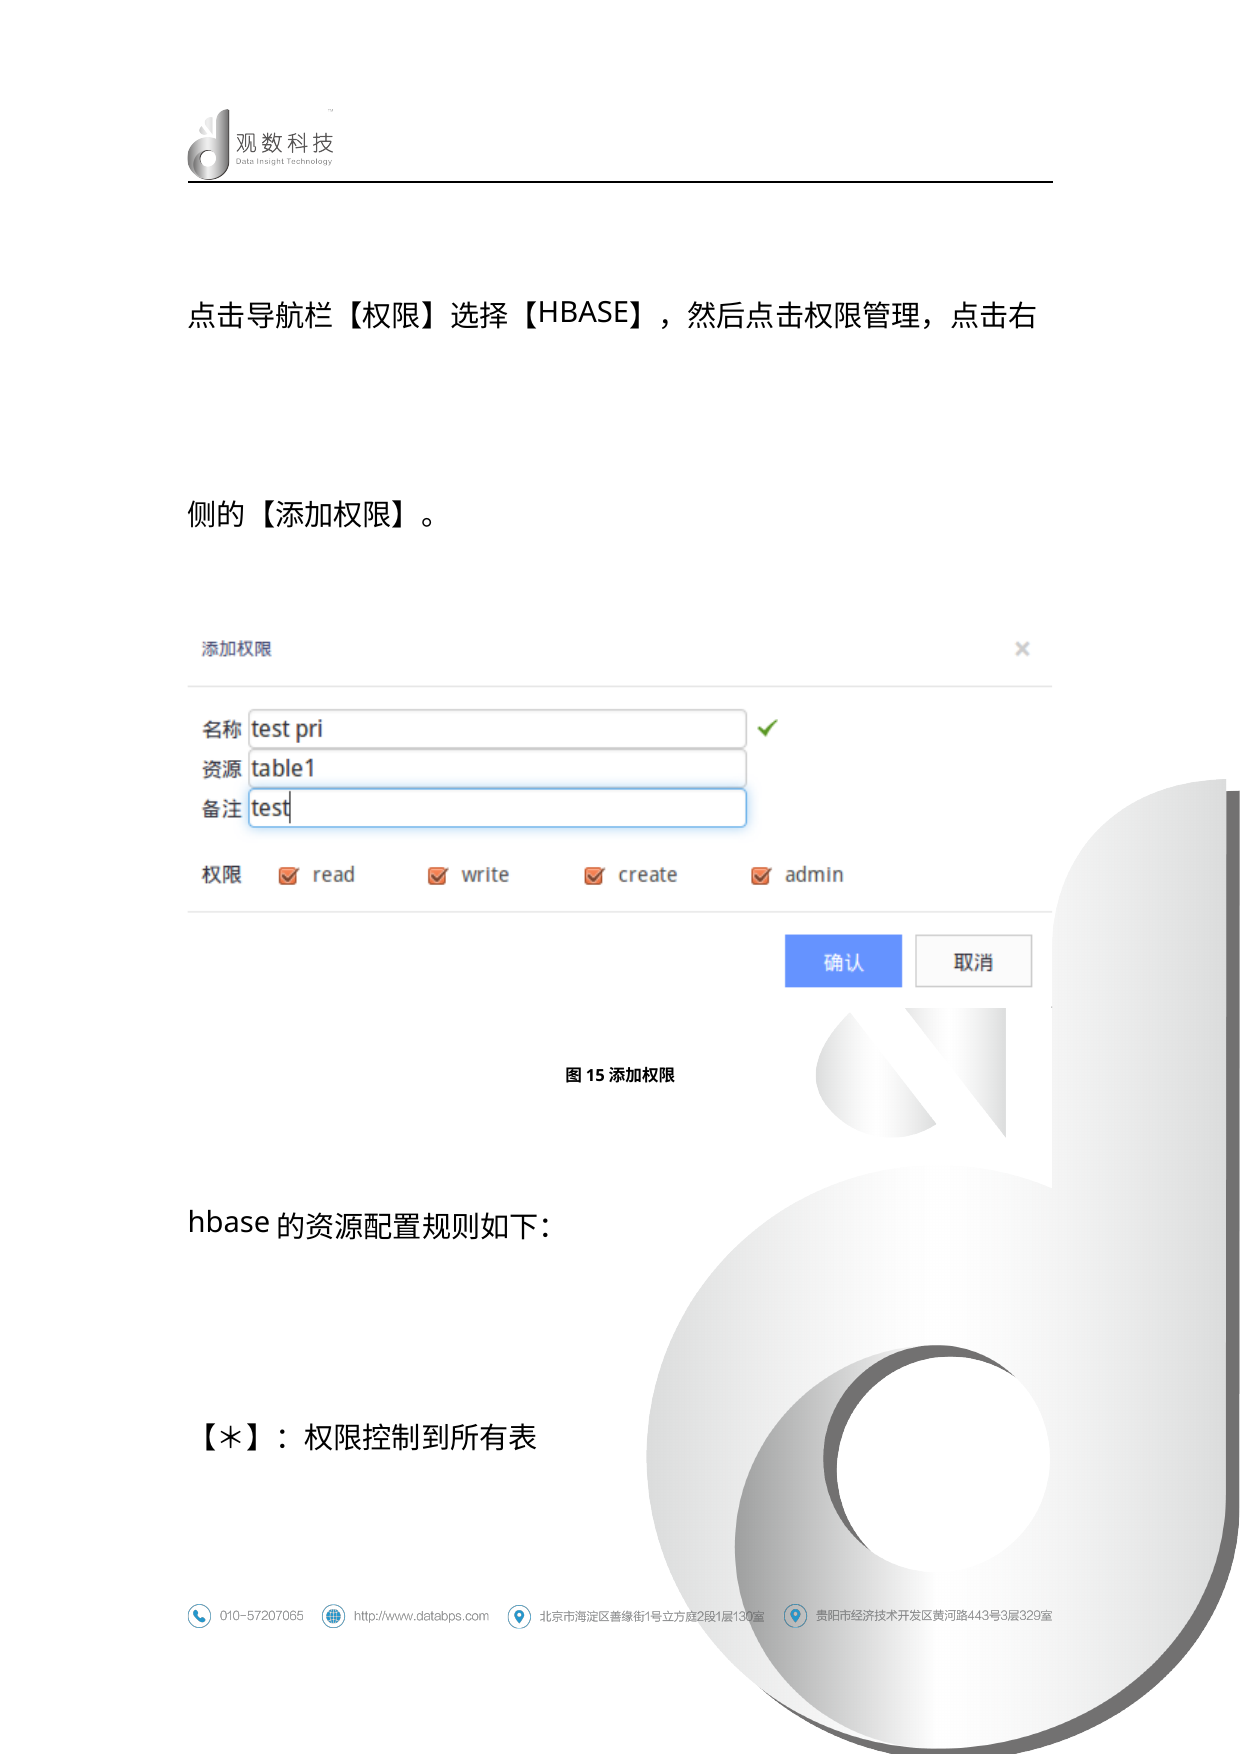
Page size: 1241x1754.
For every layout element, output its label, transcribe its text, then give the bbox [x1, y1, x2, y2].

picture [187, 109, 333, 180]
picture [187, 620, 1240, 1754]
text 点击导航栏【权限】选择【HBASE】，然后点击权限管理，点击右侧的【添加权限】。 [187, 211, 1053, 541]
text 【＊】：权限控制到所有表 [187, 1333, 1053, 1465]
text hbase的资源配置规则如下： [187, 1121, 1053, 1253]
text 图 15 添加权限 [187, 1052, 1053, 1096]
